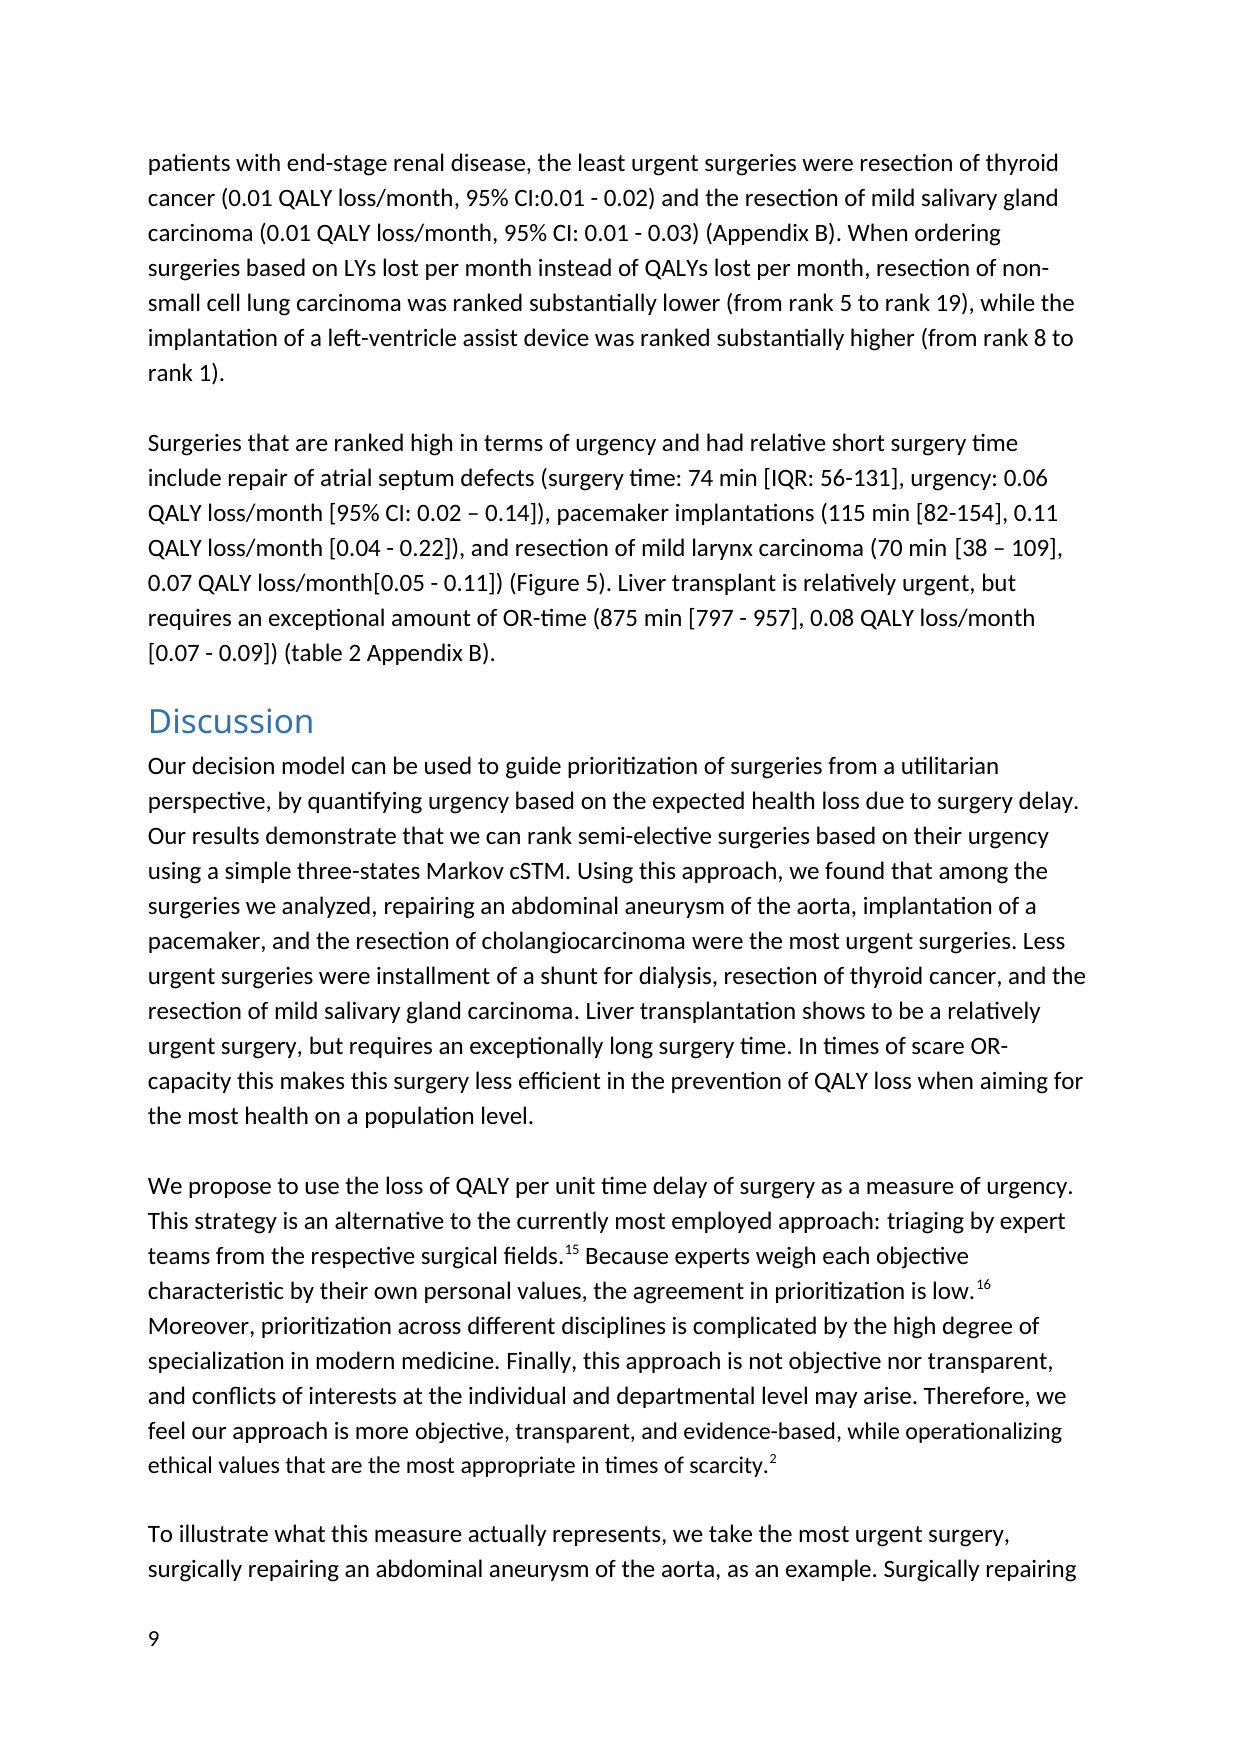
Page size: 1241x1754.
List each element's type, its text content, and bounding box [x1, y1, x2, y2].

text We propose to use the loss of QALY per unit time delay of surgery as a measure of urgency. This strategy is an alternative to the currently most employed approach: triaging by expert teams from the respective surgical fields.15 Because experts weigh each objective characteristic by their own personal values, the agreement in prioritization is low.16 Moreover, prioritization across different disciplines is complicated by the high degree of specialization in modern medicine. Finally, this approach is not objective nor transparent, and conflicts of interests at the individual and departmental level may arise. Therefore, we feel our approach is more objective, transparent, and evidence-based, while operationalizing ethical values that are the most appropriate in times of scarcity.2 [148, 1170, 1093, 1479]
text Our decision model can be used to guide prioritization of surgeries from a utilitarian perspective, by quantifying urgency based on the expected health loss due to surgery delay. Our results demonstrate that we can rank semi-elective surgeries based on their urgency using a simple three-states Markov cSTM. Using this approach, we found that among the surgeries we analyzed, repairing an abdominal aneurysm of the aorta, implantation of a pacemaker, and the resection of cholangiocarcinoma were the most urgent surgeries. Less urgent surgeries were installment of a shunt for dialysis, resection of thyroid cancer, and the resection of mild salivary gland carcinoma. Liver transplantation shows to be a relatively urgent surgery, but requires an exceptionally long surgery time. In times of scare OR-capacity this makes this surgery less efficient in the prevention of QALY loss when aiming for the most health on a population level. [148, 750, 1093, 1130]
text Surgeries that are ranked high in terms of urgency and had relative short surgery time include repair of atrial septum defects (surgery time: 74 min [IQR: 56-131], urgency: 0.06 QALY loss/month [95% CI: 0.02 – 0.14]), pacemaker implantations (115 min [82-154], 0.11 QALY loss/month [0.04 - 0.22]), and resection of mild larynx carcinoma (70 min [38 – 109], 0.07 QALY loss/month[0.05 - 0.11]) (Figure 5). Liver transplant is relatively urgent, but requires an exceptional amount of OR-time (875 min [797 - 957], 0.08 QALY loss/month [0.07 - 0.09]) (table 2 Appendix B). [148, 428, 1093, 668]
subtitle Discussion [148, 698, 1093, 743]
